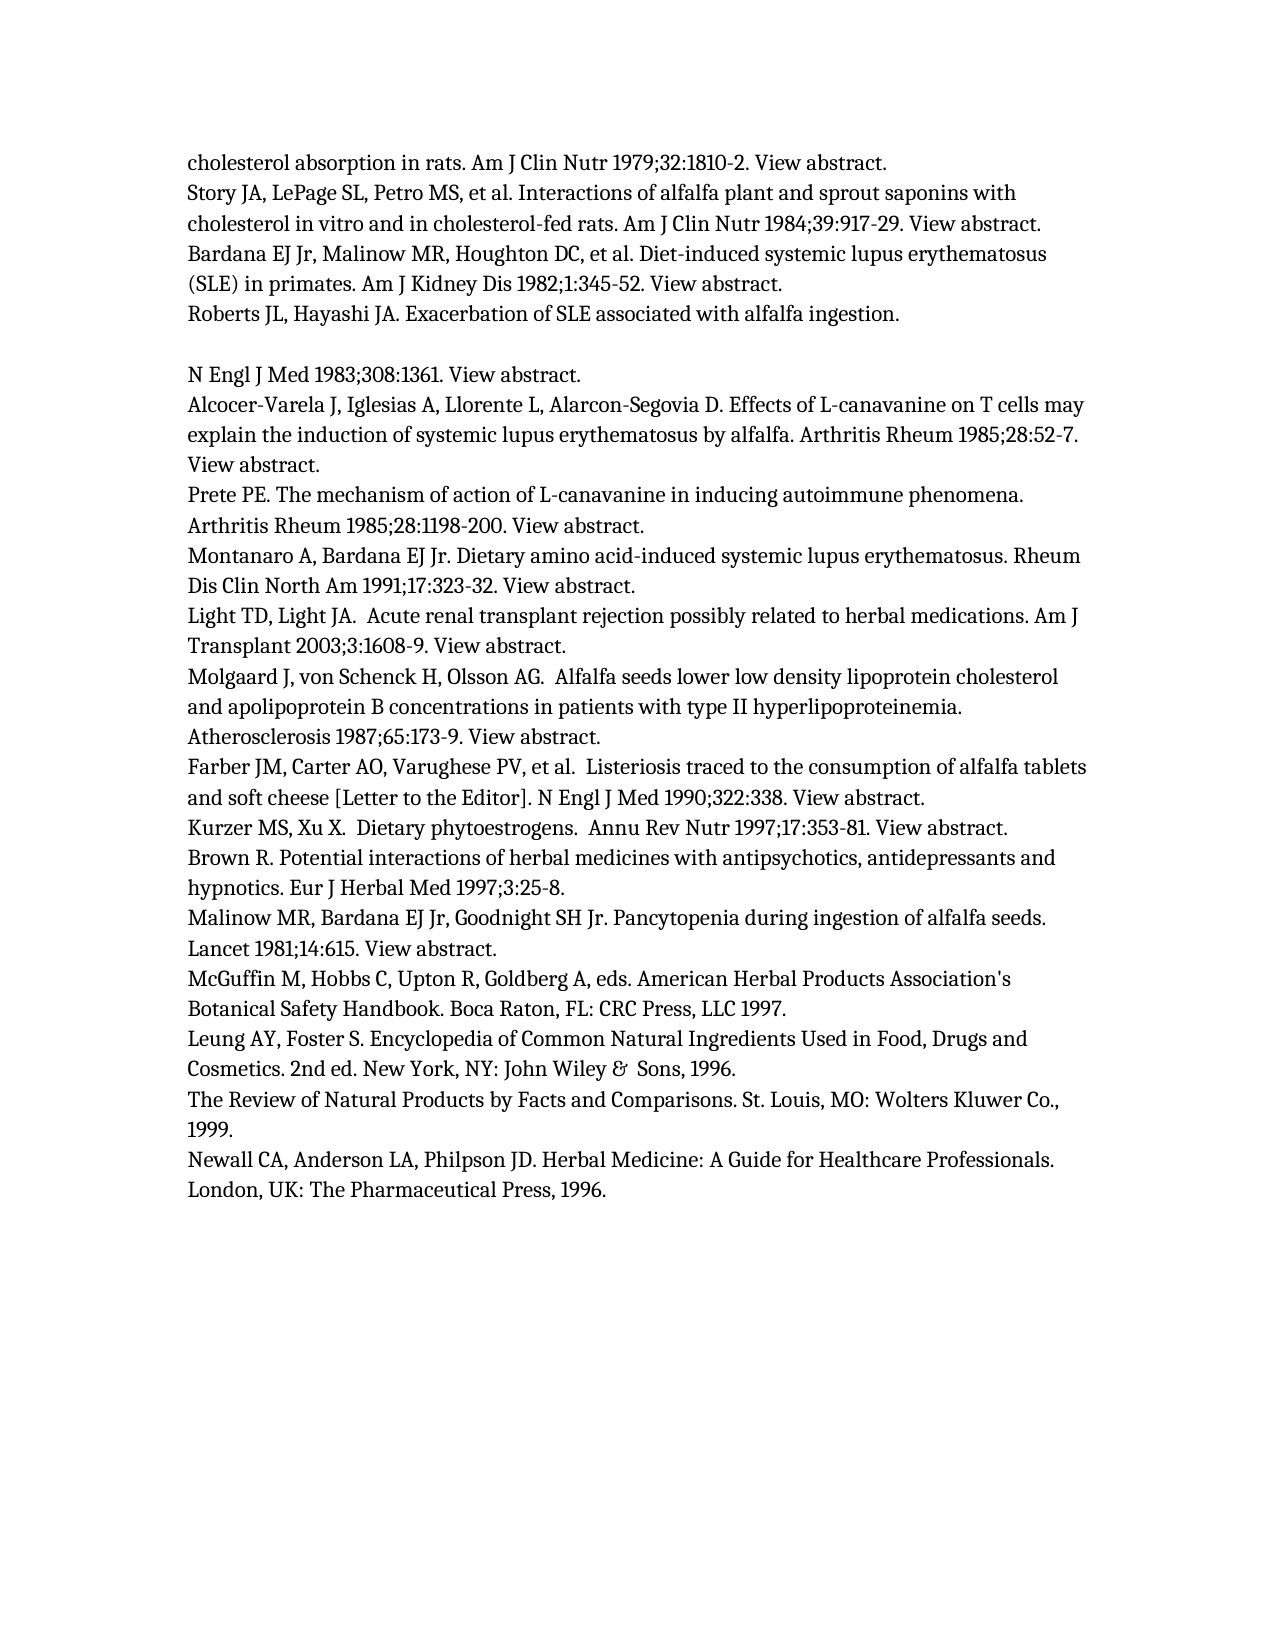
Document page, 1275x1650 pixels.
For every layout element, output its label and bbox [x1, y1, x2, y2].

text [187, 150, 1087, 1234]
